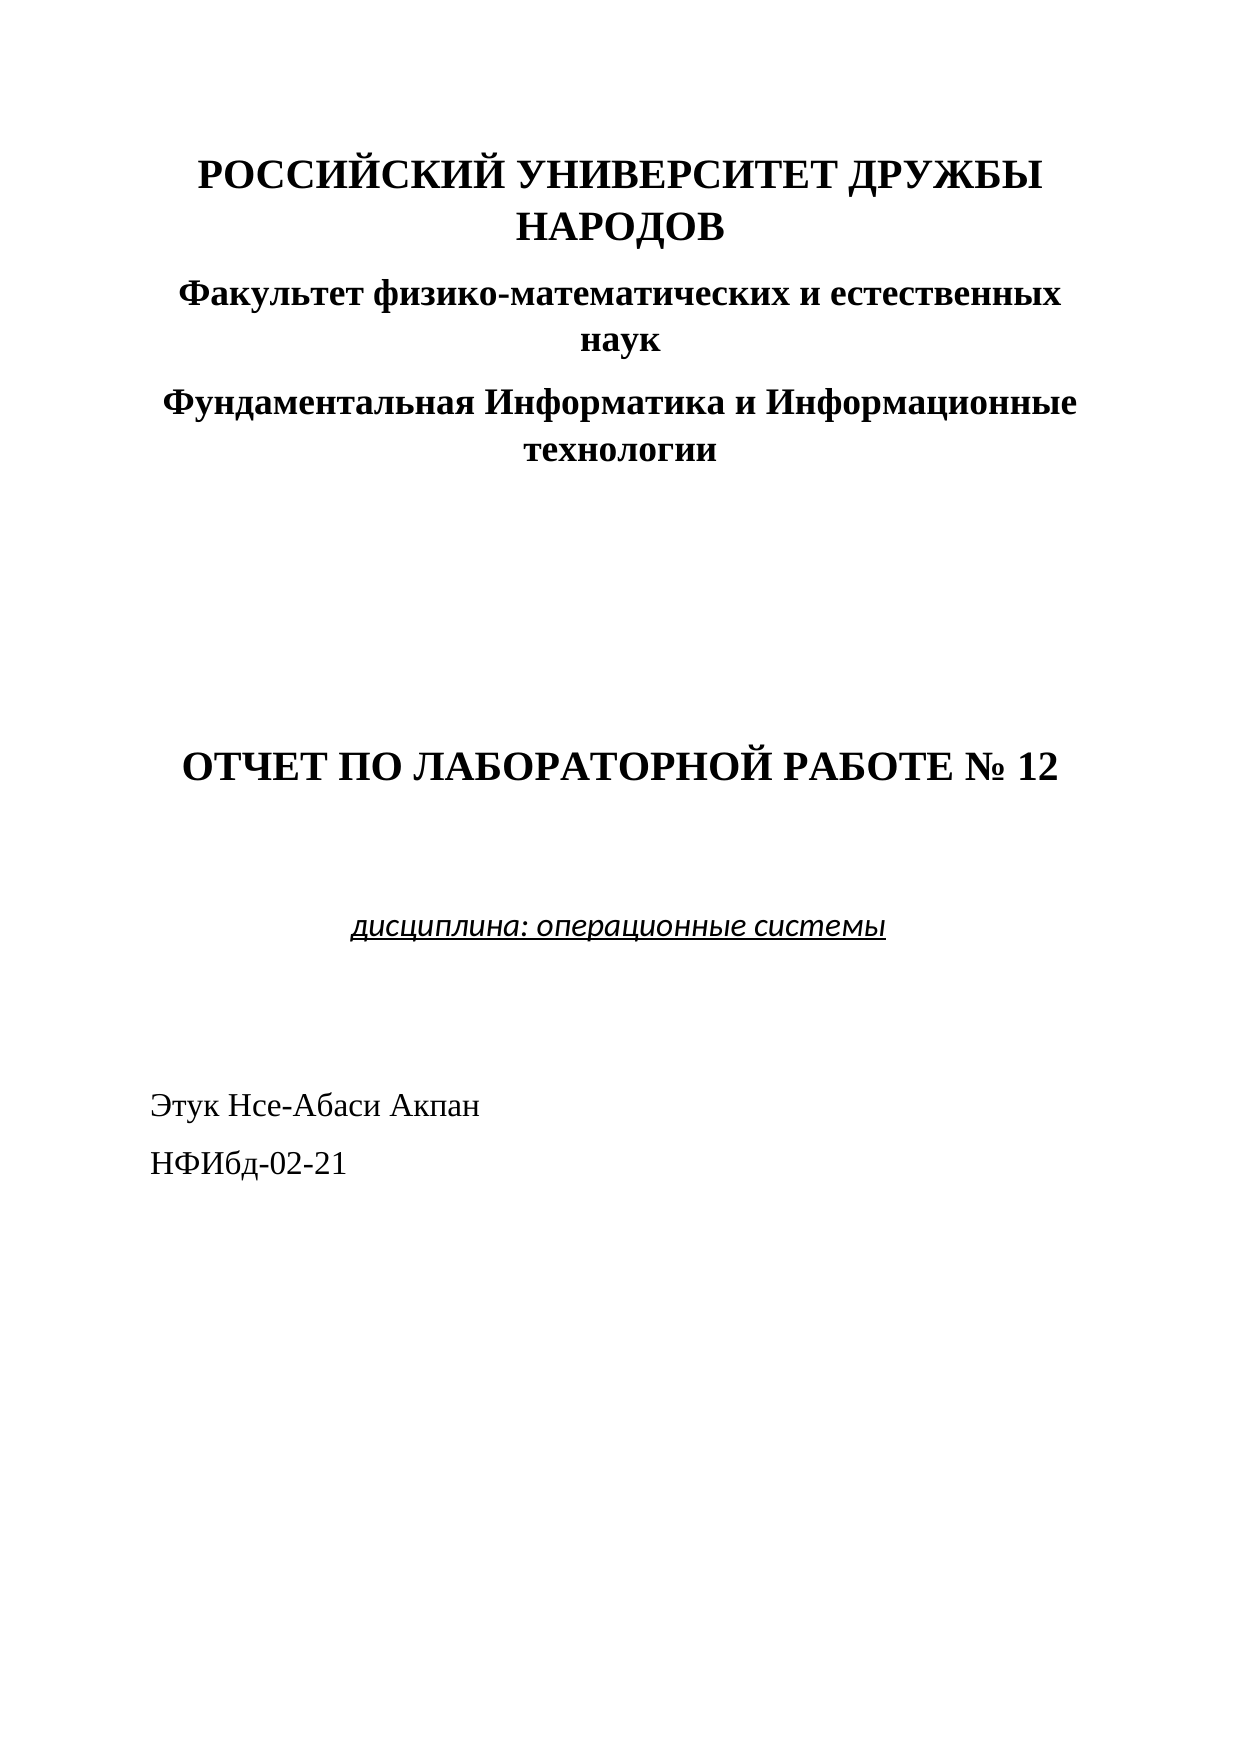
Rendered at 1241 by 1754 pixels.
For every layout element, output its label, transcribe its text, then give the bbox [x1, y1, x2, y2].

text РОССИЙСКИЙ УНИВЕРСИТЕТ ДРУЖБЫ НАРОДОВ [150, 150, 1090, 249]
text дисциплина: операционные системы [150, 903, 1090, 944]
text НФИбд-02-21 [150, 1143, 1090, 1182]
text ОТЧЕТ ПО ЛАБОРАТОРНОЙ РАБОТЕ № 12 [150, 741, 1090, 789]
text Фундаментальная Информатика и Информационные технологии [150, 380, 1090, 469]
text Факультет физико-математических и естественных наук [150, 270, 1090, 360]
text Этук Нсе-Абаси Акпан [150, 1085, 1090, 1124]
